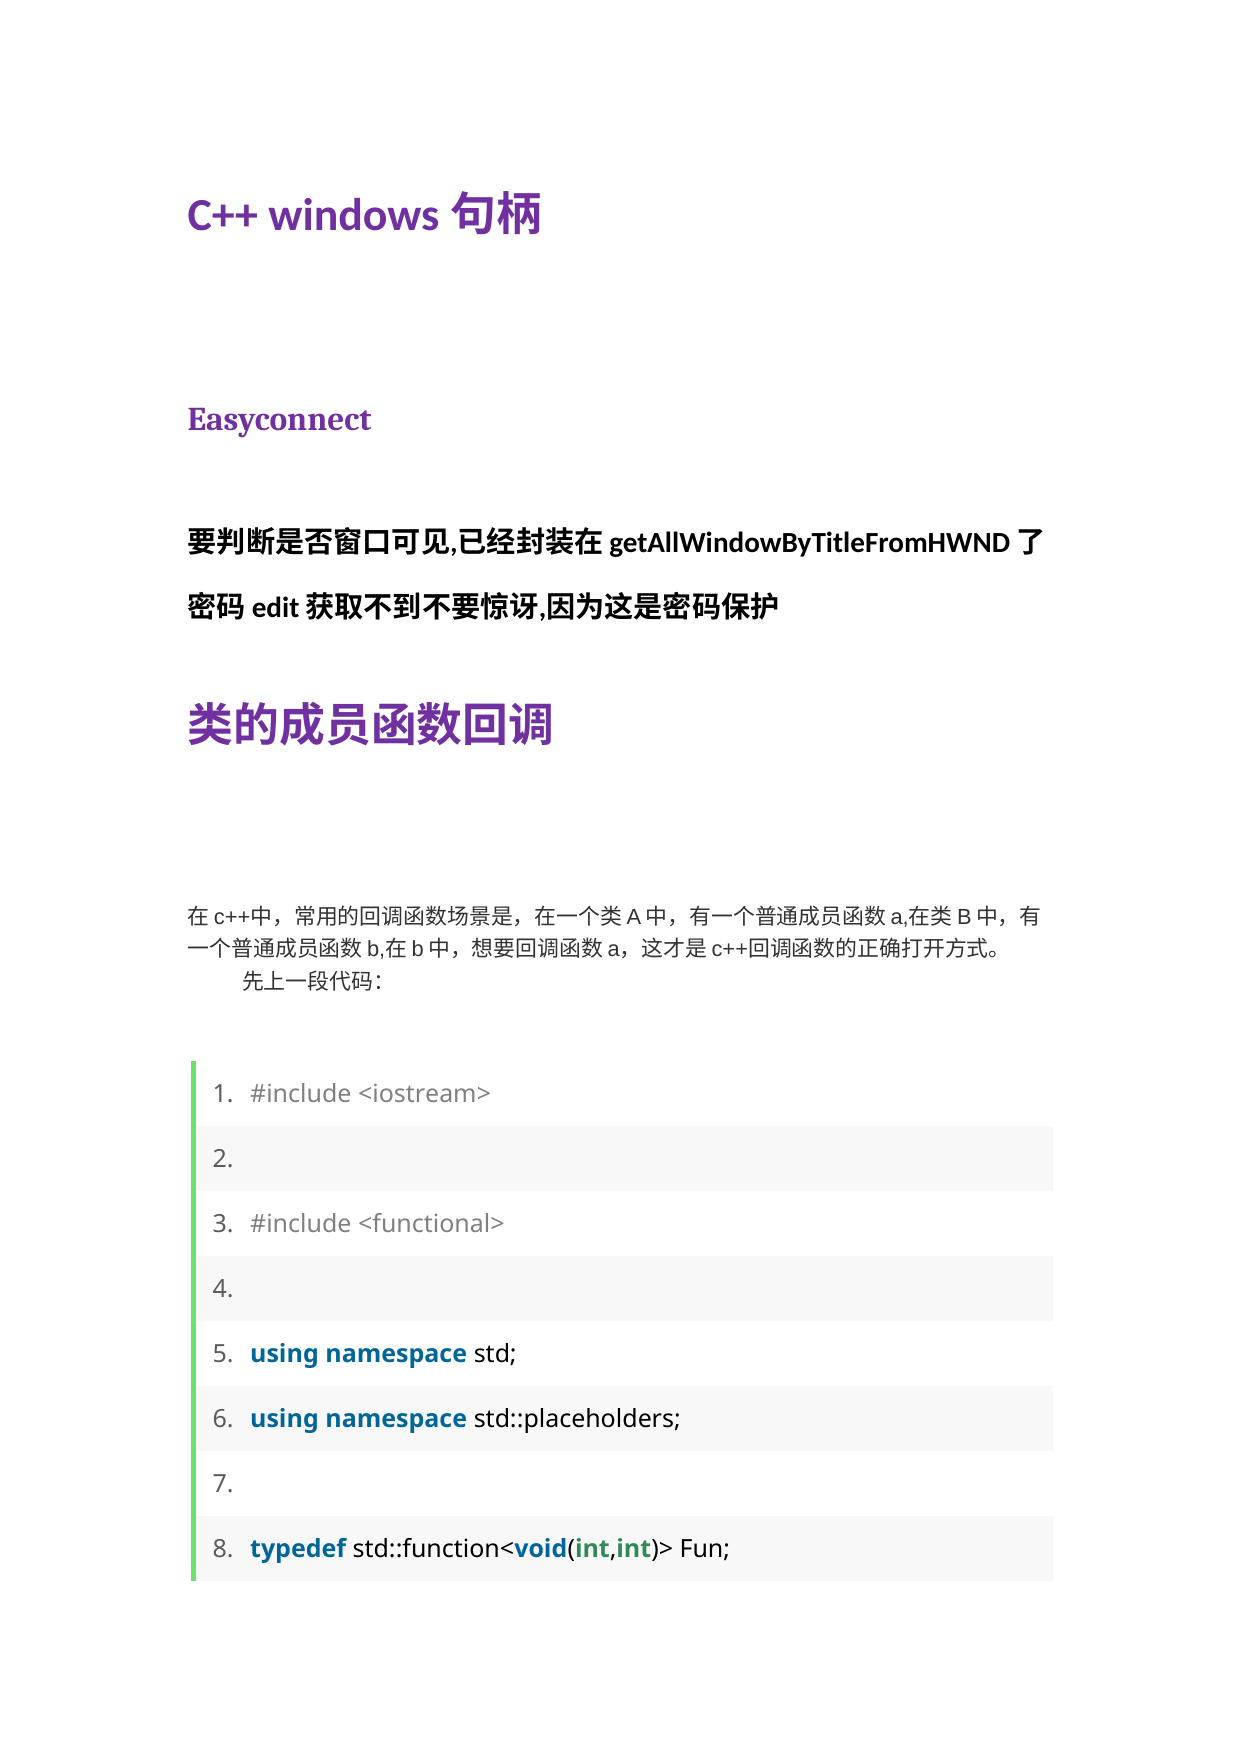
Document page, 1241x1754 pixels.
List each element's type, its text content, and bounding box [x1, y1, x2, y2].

list #include <functional> [196, 1191, 1053, 1256]
subtitle Easyconnect [187, 387, 1053, 452]
list using namespace std::placeholders; [196, 1386, 1053, 1451]
text 密码edit获取不到不要惊讶,因为这是密码保护 [187, 572, 1053, 637]
text 要判断是否窗口可见,已经封装在getAllWindowByTitleFromHWND了 [187, 507, 1053, 572]
list using namespace std; [196, 1321, 1053, 1386]
subtitle 类的成员函数回调 [187, 673, 1053, 770]
list #include <iostream> [196, 1061, 1053, 1126]
list typedef std::function<void(int,int)> Fun; [196, 1516, 1053, 1581]
subtitle C++ windows 句柄 [187, 162, 1053, 259]
text 在c++中，常用的回调函数场景是，在一个类A中，有一个普通成员函数a,在类B中，有一个普通成员函数b,在b中，想要回调函数a，这才是c++回调函数的正确打开方式。 [187, 898, 1053, 963]
text 先上一段代码： [187, 963, 1053, 996]
